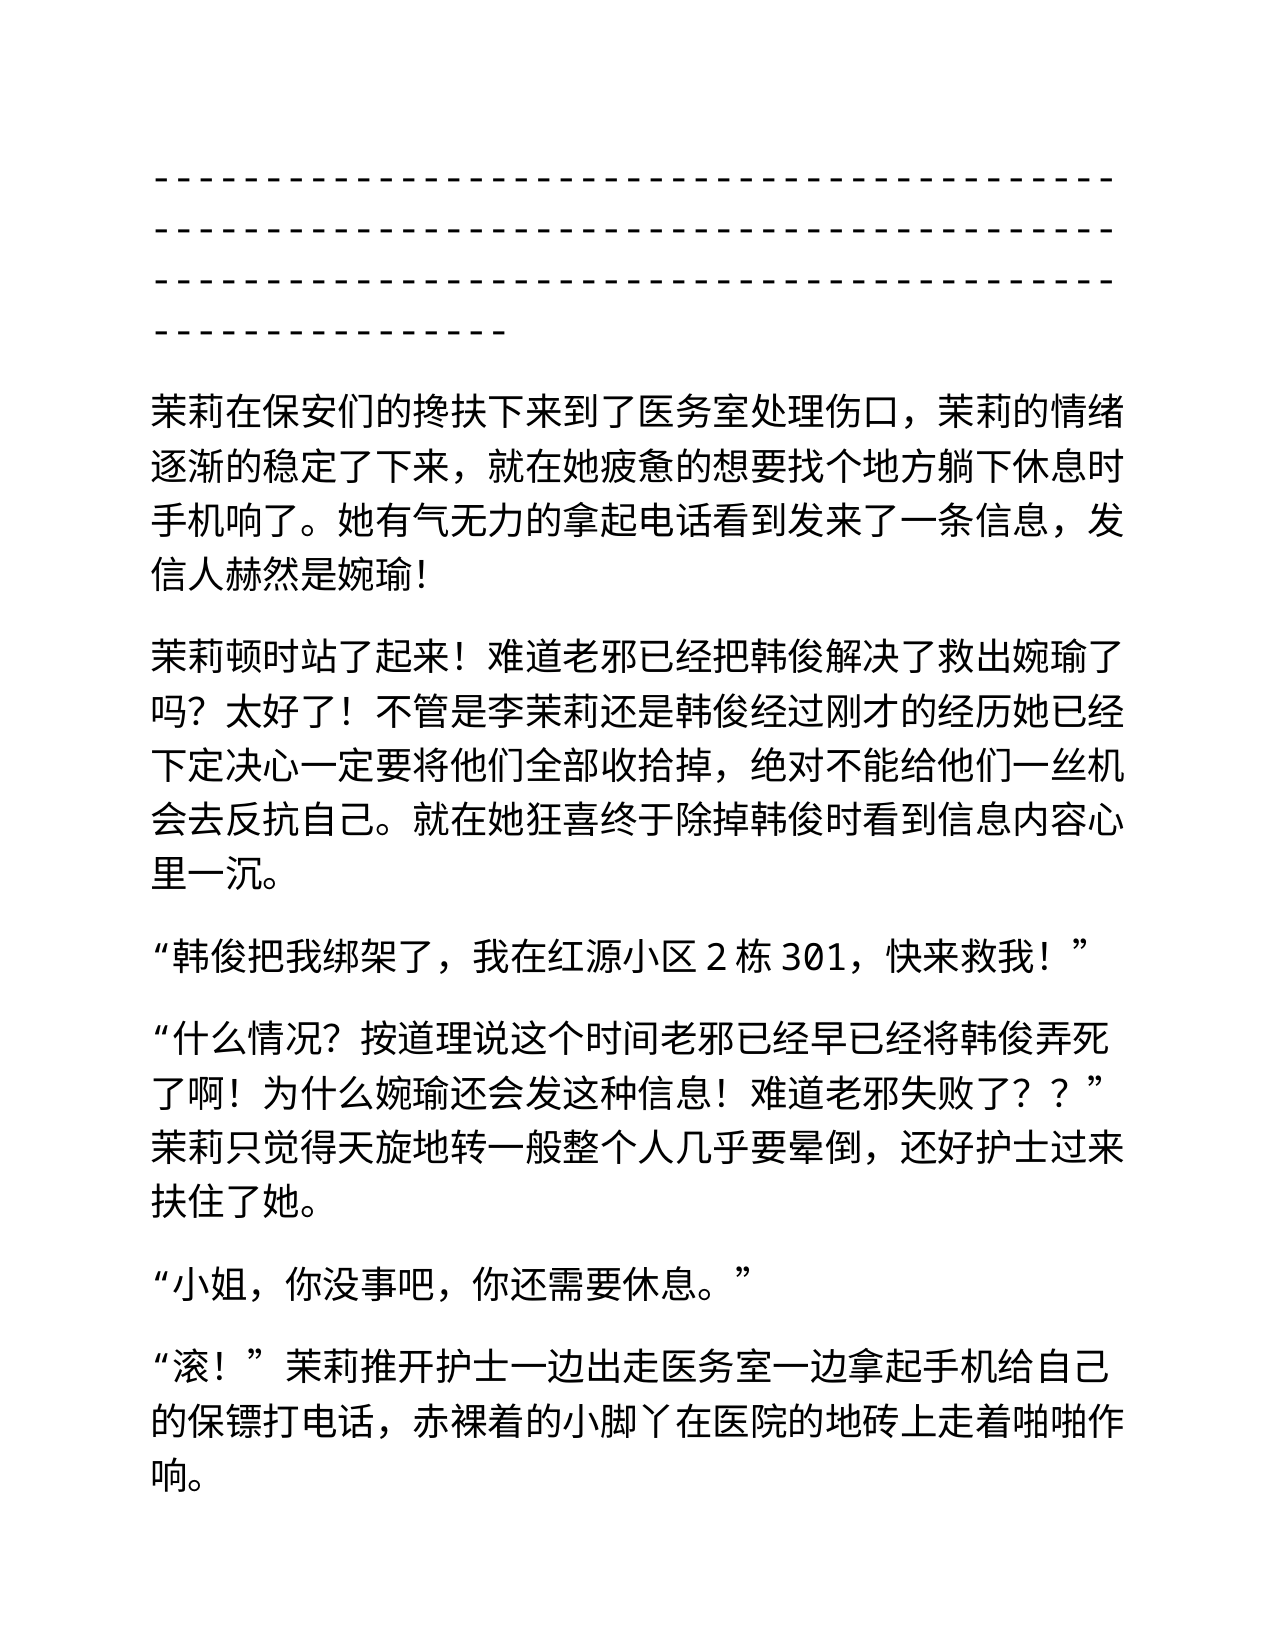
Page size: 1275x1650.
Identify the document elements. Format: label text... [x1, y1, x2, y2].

text “滚！”茉莉推开护士一边出走医务室一边拿起手机给自己的保镖打电话，赤裸着的小脚丫在医院的地砖上走着啪啪作响。 [150, 1337, 1125, 1500]
text 茉莉在保安们的搀扶下来到了医务室处理伤口，茉莉的情绪逐渐的稳定了下来，就在她疲惫的想要找个地方躺下休息时手机响了。她有气无力的拿起电话看到发来了一条信息，发信人赫然是婉瑜！ [150, 382, 1125, 599]
text “什么情况？按道理说这个时间老邪已经早已经将韩俊弄死了啊！为什么婉瑜还会发这种信息！难道老邪失败了？？”茉莉只觉得天旋地转一般整个人几乎要晕倒，还好护士过来扶住了她。 [150, 1009, 1125, 1226]
text “韩俊把我绑架了，我在红源小区2栋301，快来救我！” [150, 927, 1125, 981]
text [150, 150, 1125, 354]
text “小姐，你没事吧，你还需要休息。” [150, 1254, 1125, 1309]
text 茉莉顿时站了起来！难道老邪已经把韩俊解决了救出婉瑜了吗？太好了！不管是李茉莉还是韩俊经过刚才的经历她已经下定决心一定要将他们全部收拾掉，绝对不能给他们一丝机会去反抗自己。就在她狂喜终于除掉韩俊时看到信息内容心里一沉。 [150, 627, 1125, 899]
